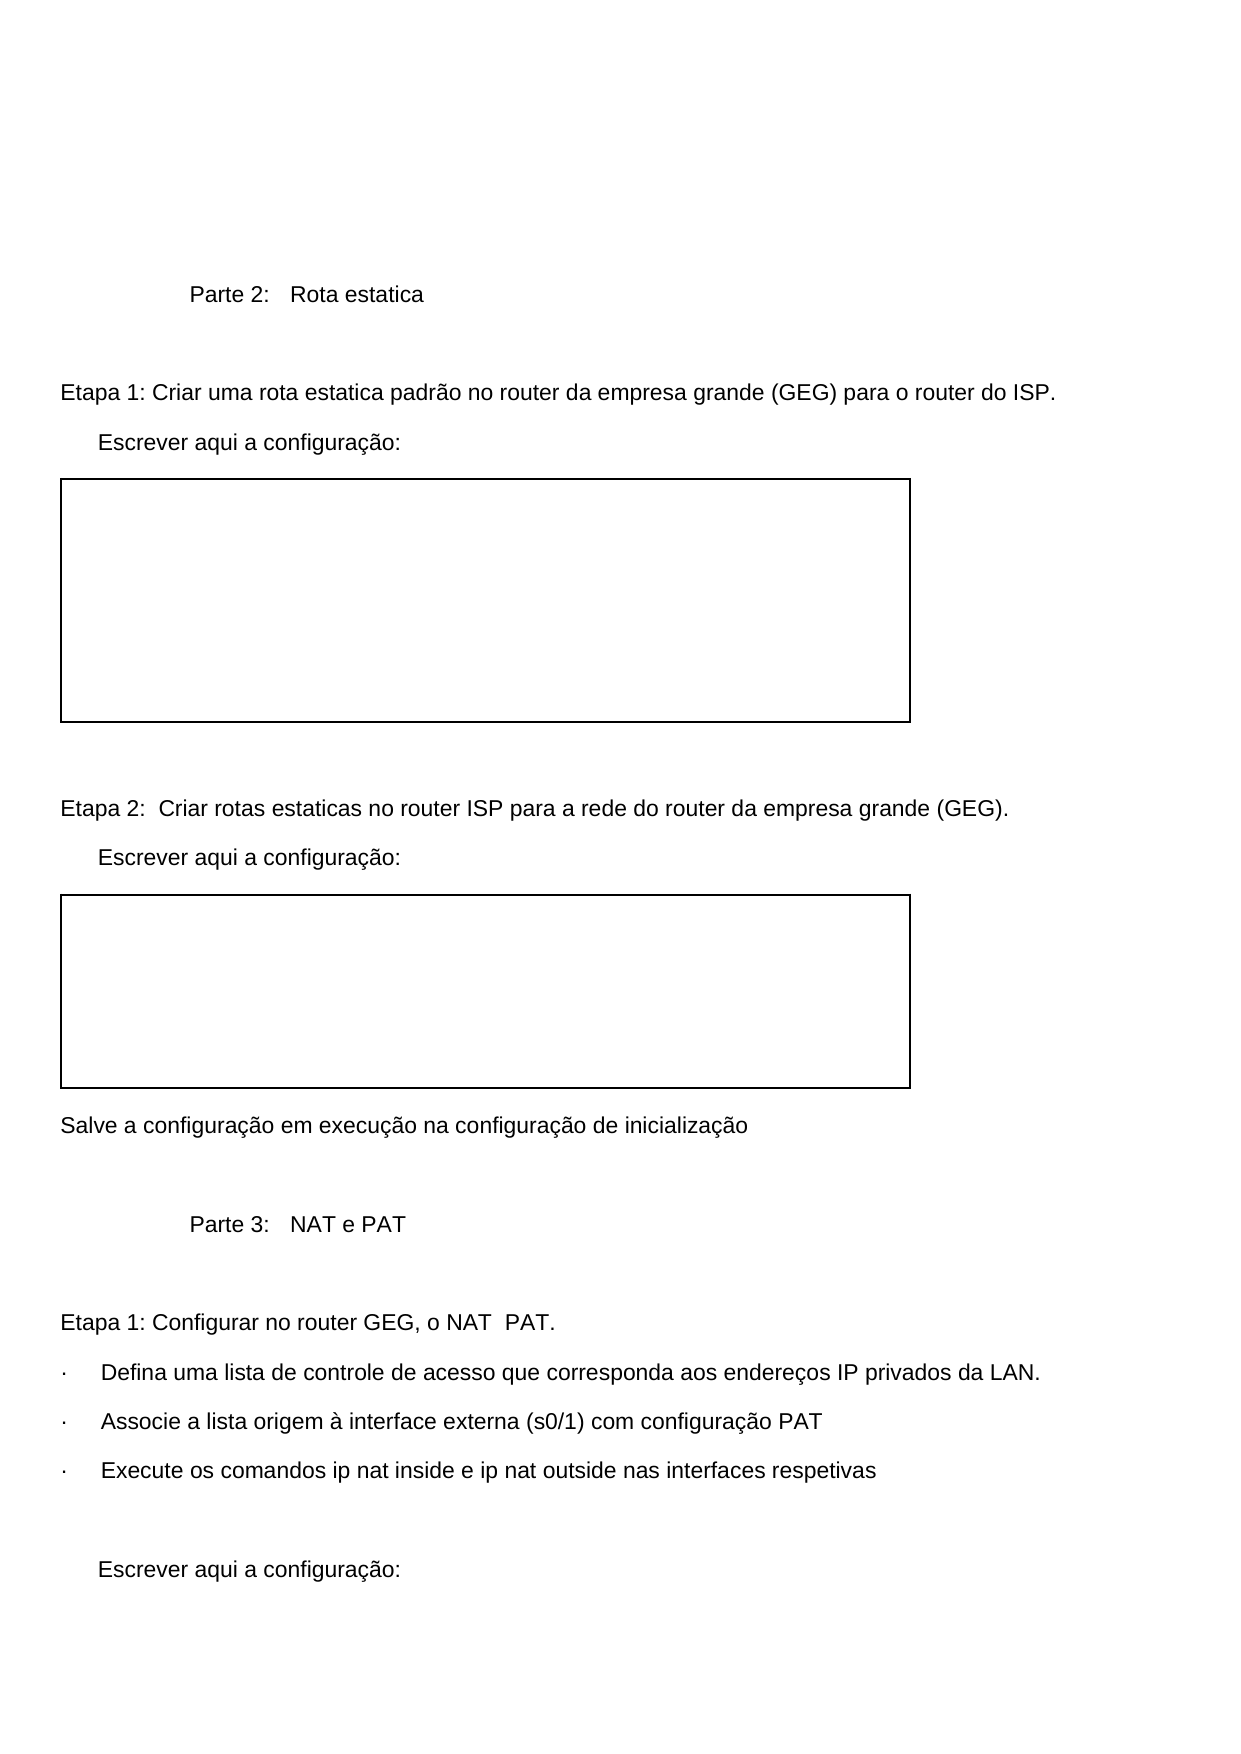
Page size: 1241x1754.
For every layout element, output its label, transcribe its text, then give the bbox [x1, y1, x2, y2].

text Parte 3: NAT e PAT [189, 1211, 1178, 1237]
table_header [62, 896, 909, 1087]
text Escrever aqui a configuração: [98, 1556, 1178, 1582]
text · Execute os comandos ip nat inside e ip nat outside nas interfaces respetivas [60, 1457, 1178, 1483]
table_header [62, 480, 909, 721]
text Escrever aqui a configuração: [98, 428, 1178, 455]
text Parte 2: Rota estatica [189, 281, 1178, 307]
text · Associe a lista origem à interface externa (s0/1) com configuração PAT [60, 1408, 1178, 1434]
text Etapa 2: Criar rotas estaticas no router ISP para a rede do router da empresa grande (GEG). [60, 795, 1178, 821]
text Escrever aqui a configuração: [98, 844, 1178, 871]
text · Defina uma lista de controle de acesso que corresponda aos endereços IP privados da LAN. [60, 1358, 1178, 1385]
text Etapa 1: Criar uma rota estatica padrão no router da empresa grande (GEG) para o router do ISP. [60, 379, 1178, 406]
text Salve a configuração em execução na configuração de inicialização [60, 1112, 1178, 1138]
text Etapa 1: Configurar no router GEG, o NAT PAT. [60, 1309, 1178, 1336]
